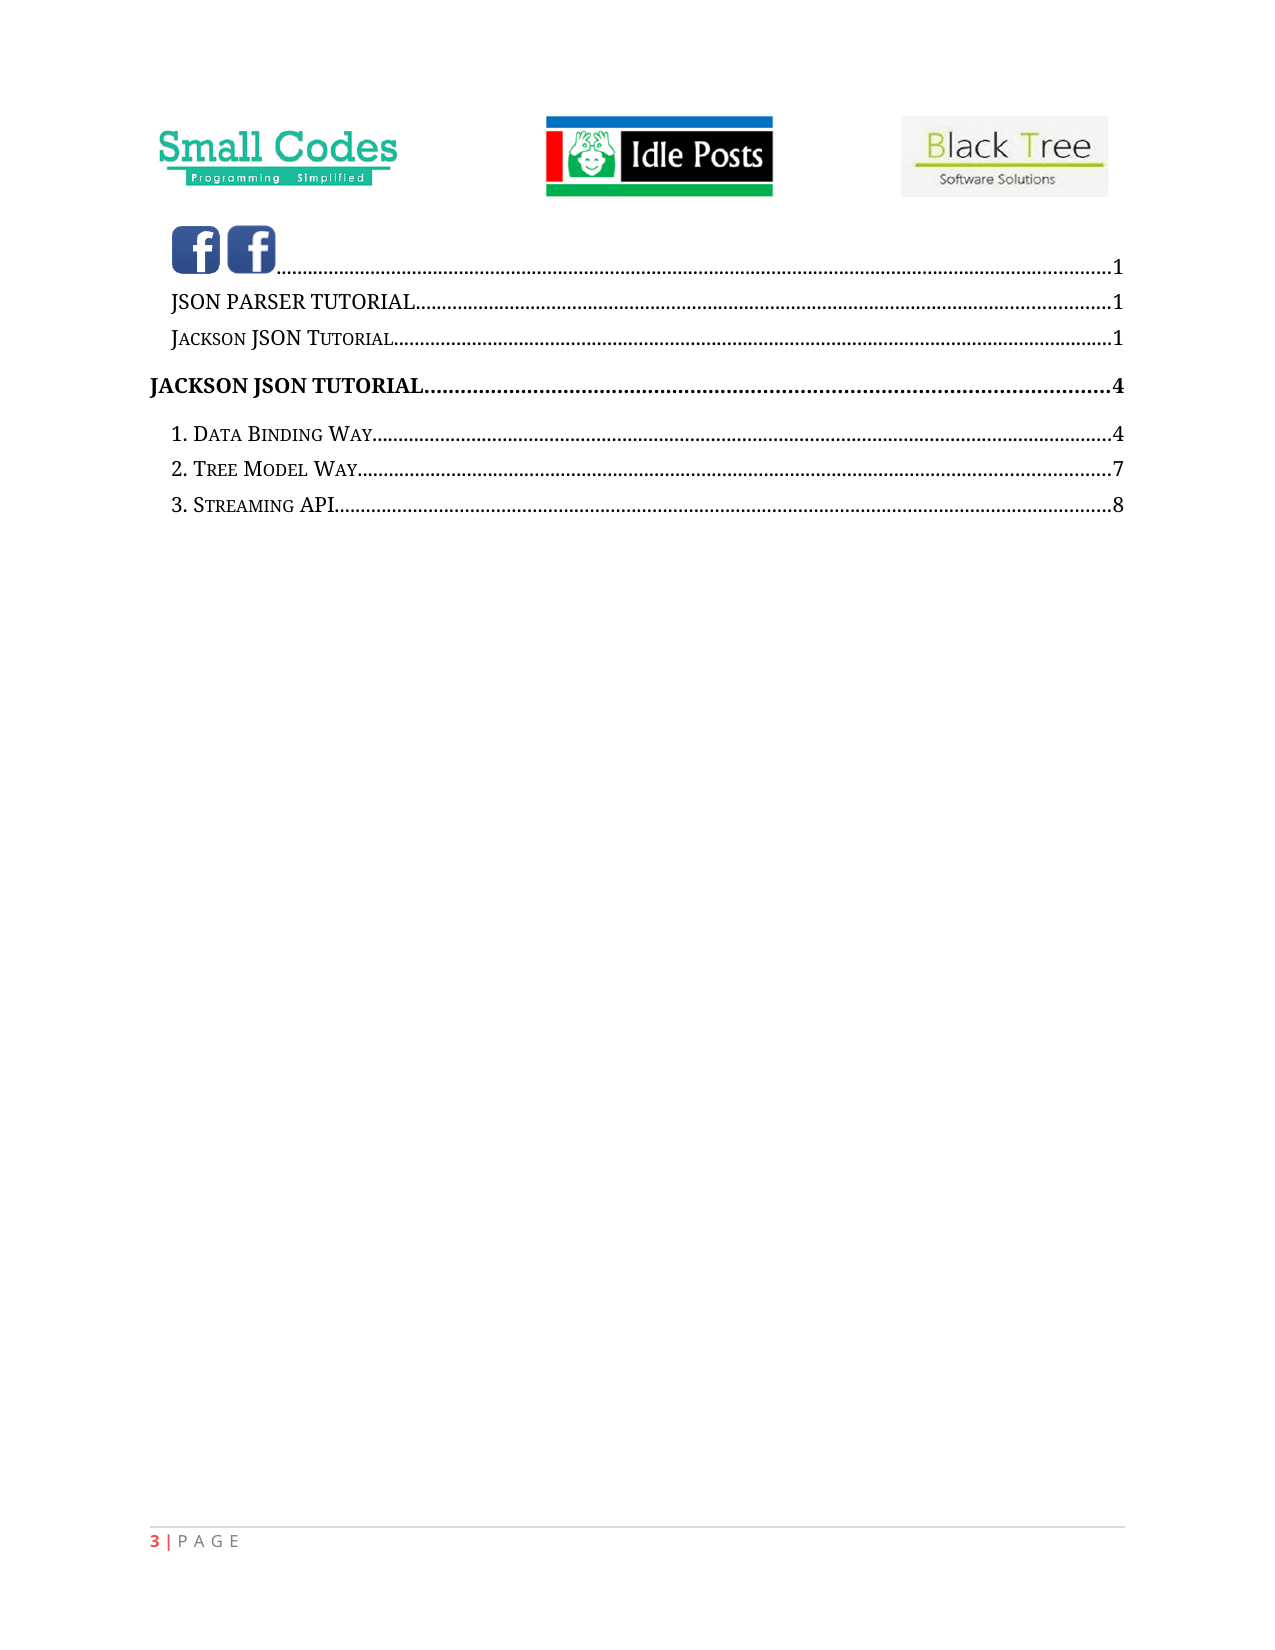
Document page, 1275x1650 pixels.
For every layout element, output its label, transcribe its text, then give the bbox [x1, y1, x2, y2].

text 1 [171, 224, 1125, 280]
text Jackson JSON Tutorial 1 [171, 323, 1125, 351]
text 2. Tree Model Way 7 [171, 454, 1125, 483]
picture [226, 224, 277, 275]
text 3. Streaming API 8 [171, 490, 1125, 518]
text 1. Data Binding Way 4 [171, 419, 1125, 447]
picture [150, 112, 1109, 197]
picture [170, 224, 221, 275]
text Jackson Json Tutorial 4 [150, 371, 1125, 399]
text JSON PARSER TUTORIAL 1 [171, 287, 1125, 316]
